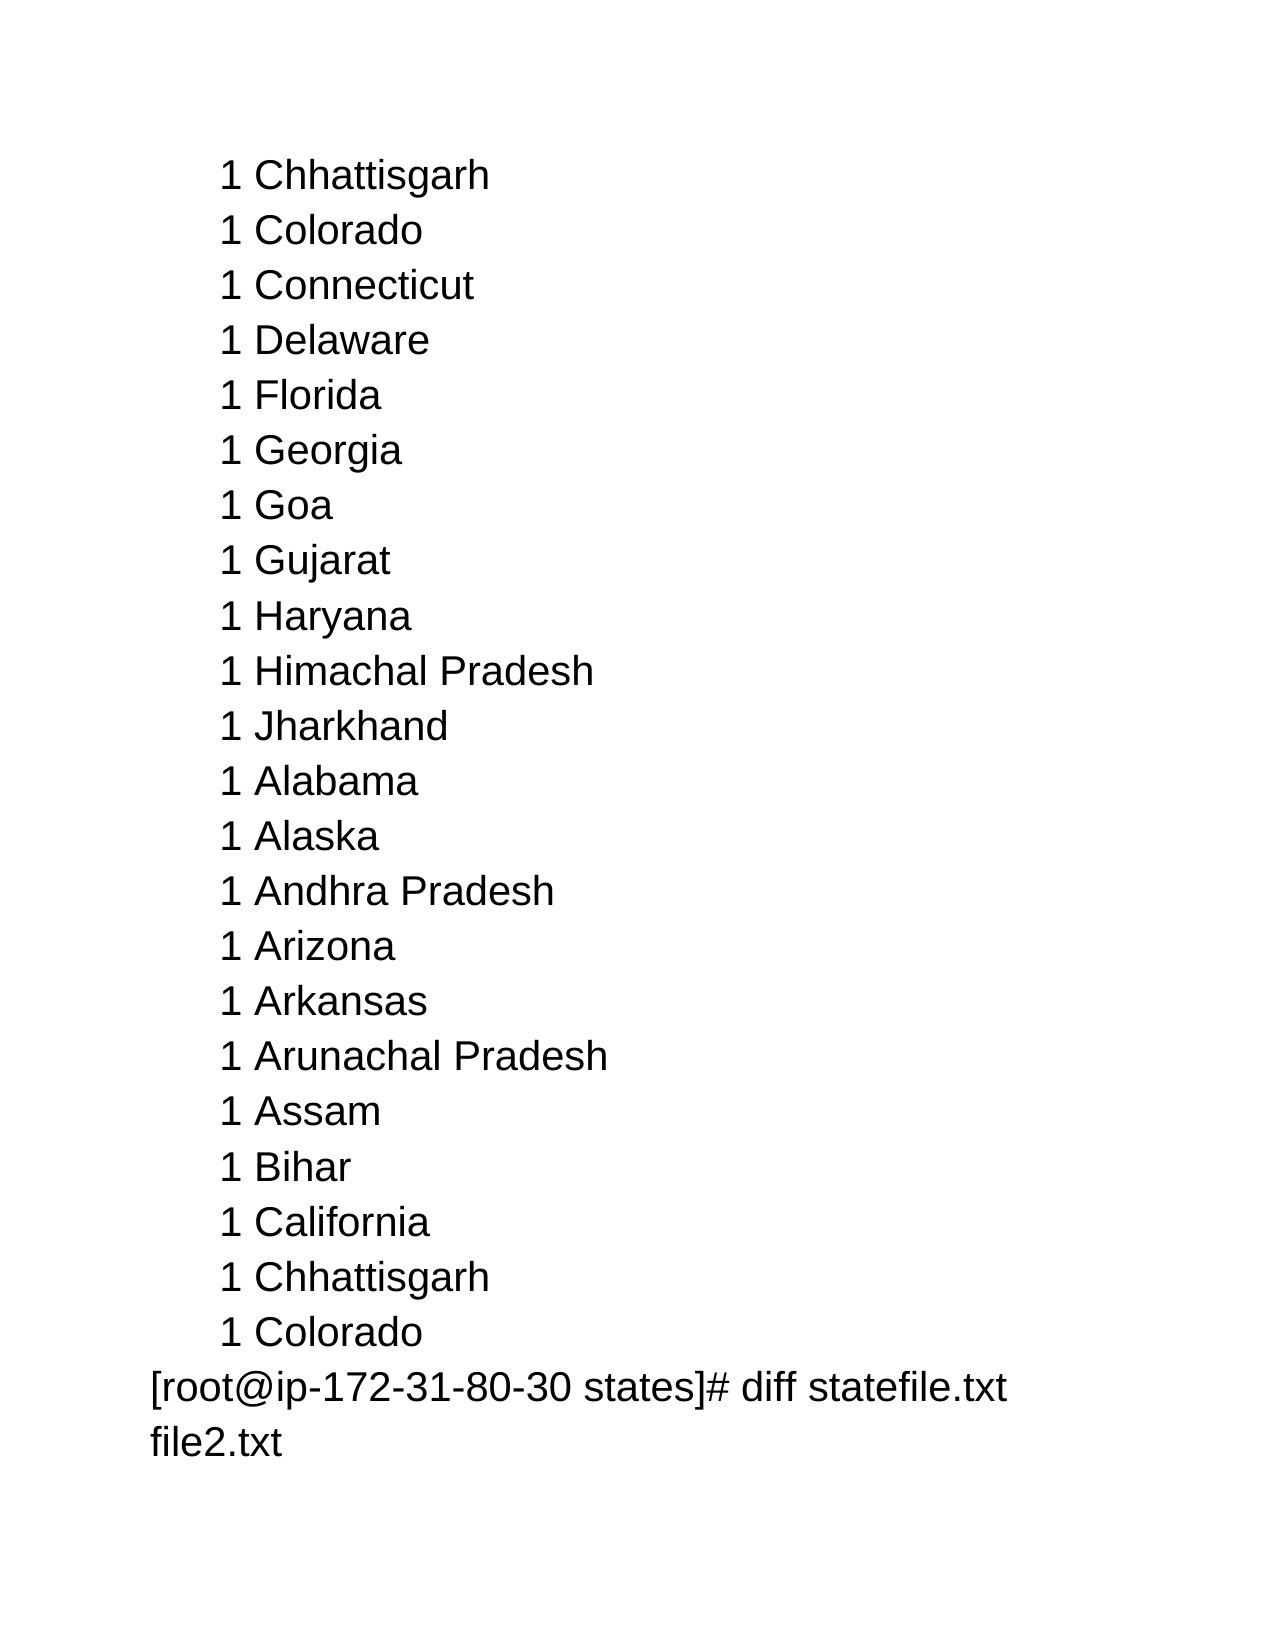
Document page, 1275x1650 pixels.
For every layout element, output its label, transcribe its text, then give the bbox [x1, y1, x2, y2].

text 1 Alaska [150, 811, 1125, 859]
text 1 Delaware [150, 315, 1125, 363]
text 1 Colorado [150, 205, 1125, 253]
text 1 Bihar [150, 1142, 1125, 1190]
text 1 Georgia [150, 426, 1125, 473]
text [root@ip-172-31-80-30 states]# diff statefile.txt file2.txt [150, 1362, 1125, 1465]
text 1 Goa [150, 481, 1125, 528]
text 1 Jharkhand [150, 701, 1125, 749]
text 1 Himachal Pradesh [150, 646, 1125, 694]
text 1 Connecticut [150, 260, 1125, 308]
text 1 Andhra Pradesh [150, 866, 1125, 914]
text 1 Gujarat [150, 536, 1125, 584]
text 1 Chhattisgarh [150, 150, 1125, 198]
text 1 Assam [150, 1087, 1125, 1135]
text 1 Chhattisgarh [150, 1252, 1125, 1300]
text 1 California [150, 1197, 1125, 1245]
text 1 Arizona [150, 921, 1125, 969]
text 1 Haryana [150, 591, 1125, 639]
text 1 Alabama [150, 756, 1125, 804]
text 1 Arunachal Pradesh [150, 1032, 1125, 1079]
text 1 Florida [150, 370, 1125, 418]
text 1 Colorado [150, 1307, 1125, 1355]
text 1 Arkansas [150, 977, 1125, 1024]
